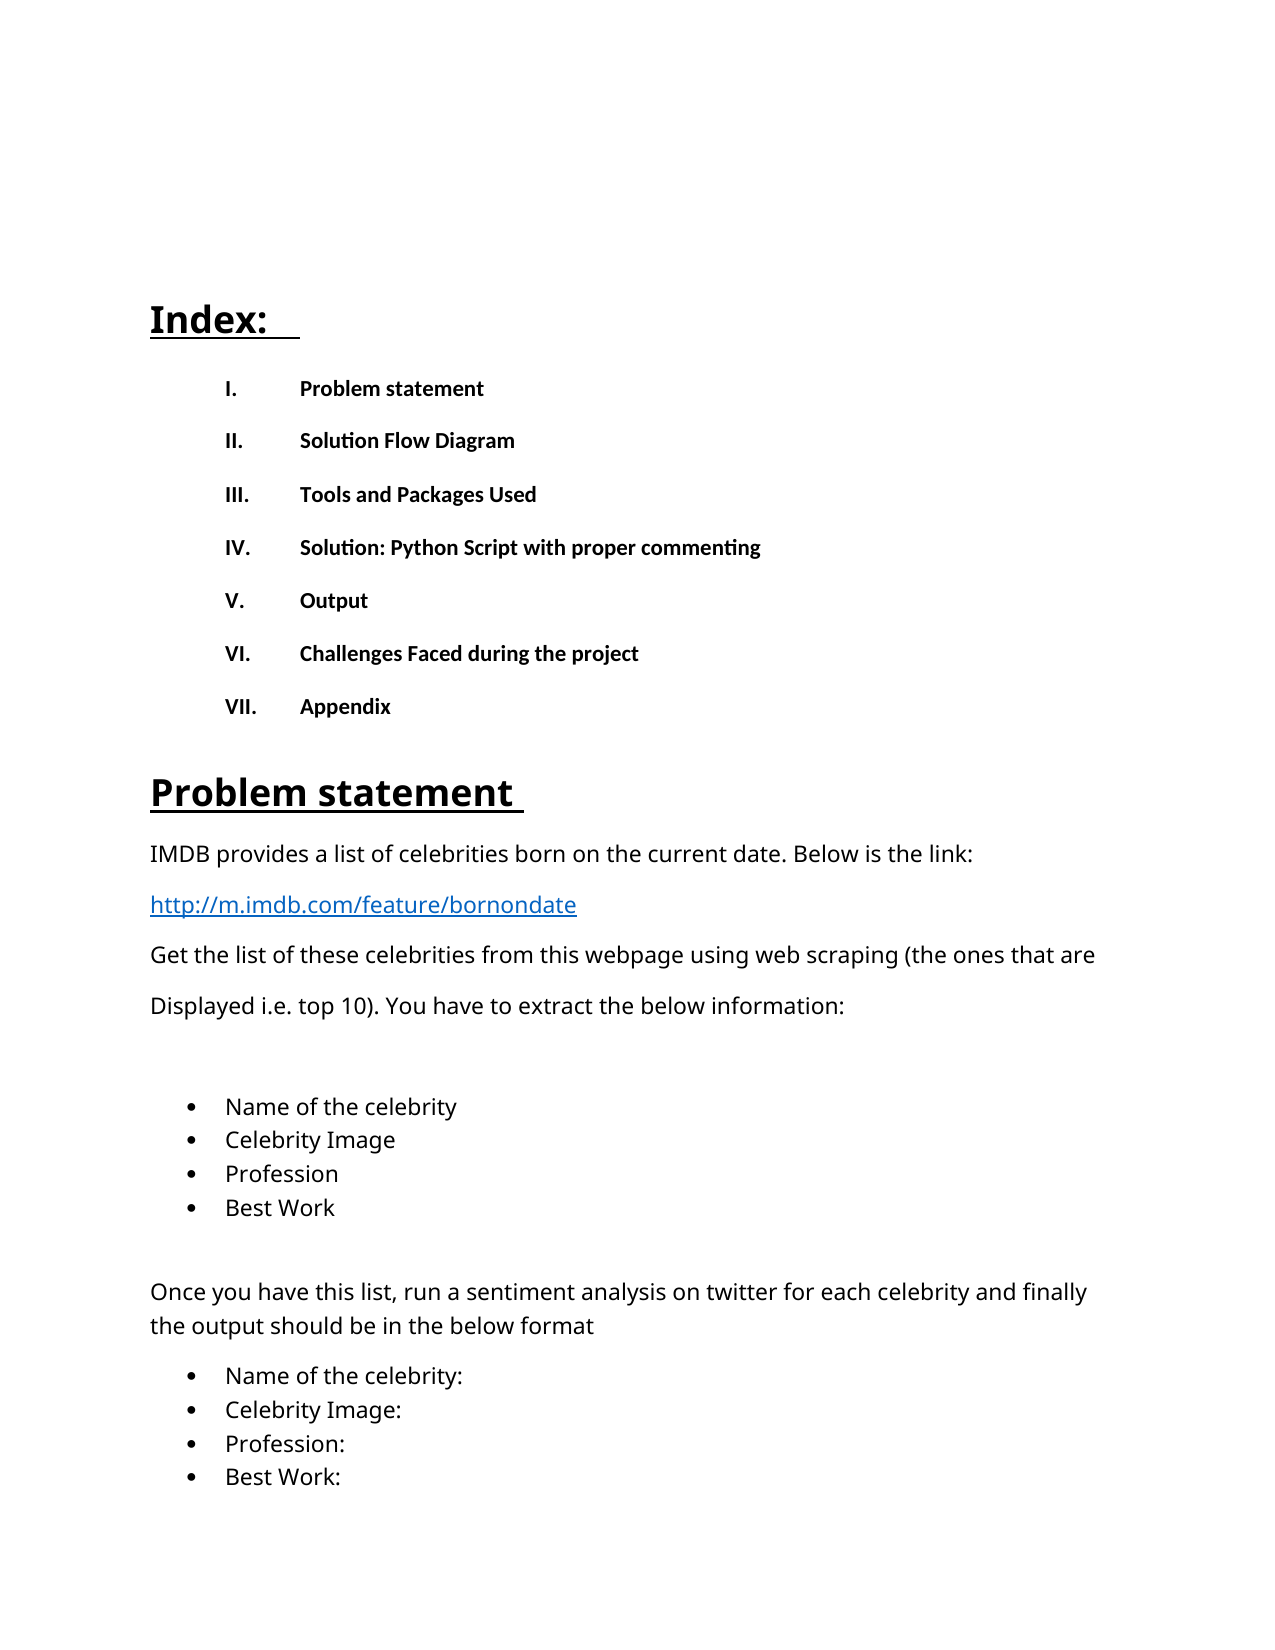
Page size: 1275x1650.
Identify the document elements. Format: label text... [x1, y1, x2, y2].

text http://m.imdb.com/feature/bornondate [150, 889, 1125, 920]
text Index: [150, 293, 1125, 344]
text Once you have this list, run a sentiment analysis on twitter for each celebrity and finally the output should be in the below format [150, 1276, 1125, 1341]
subtitle Appendix [225, 692, 1125, 720]
list Name of the celebrity: [187, 1360, 1125, 1391]
subtitle Challenges Faced during the project [225, 639, 1125, 667]
text IMDB provides a list of celebrities born on the current date. Below is the link: [150, 838, 1125, 870]
subtitle Solution Flow Diagram [225, 427, 1125, 455]
list Name of the celebrity [187, 1091, 1125, 1122]
text Displayed i.e. top 10). You have to extract the below information: [150, 990, 1125, 1021]
list Best Work [187, 1192, 1125, 1223]
subtitle Output [225, 586, 1125, 614]
subtitle Problem statement [225, 374, 1125, 402]
subtitle Solution: Python Script with proper commenting [225, 533, 1125, 561]
list Profession [187, 1158, 1125, 1189]
list Profession: [187, 1428, 1125, 1459]
list Celebrity Image [187, 1124, 1125, 1156]
list Celebrity Image: [187, 1394, 1125, 1425]
subtitle Tools and Packages Used [225, 480, 1125, 508]
list Best Work: [187, 1461, 1125, 1493]
text Problem statement [150, 767, 1125, 818]
text Get the list of these celebrities from this webpage using web scraping (the ones that are [150, 939, 1125, 971]
